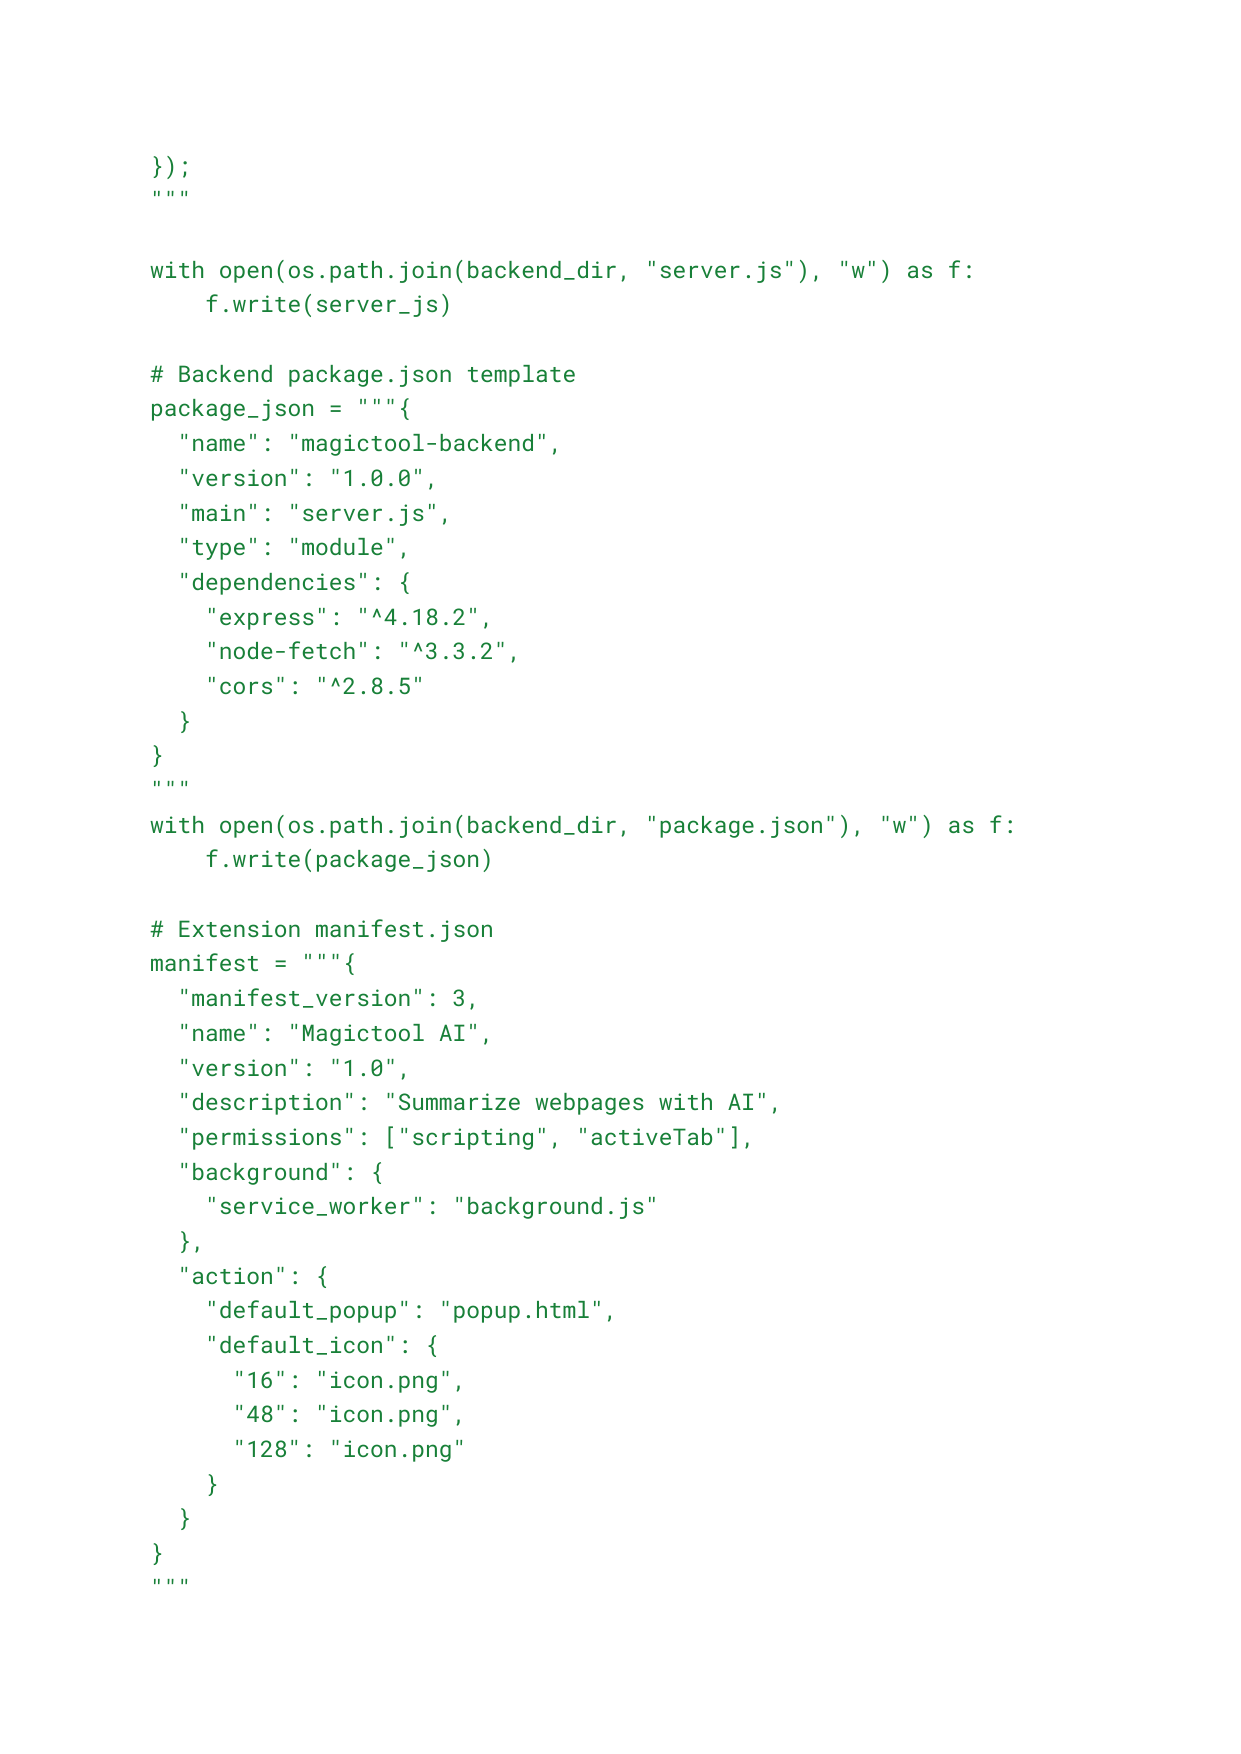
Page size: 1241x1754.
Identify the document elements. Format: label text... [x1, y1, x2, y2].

text "type": "module", [150, 532, 1090, 562]
text } [150, 1537, 1090, 1568]
text } [150, 740, 1090, 770]
text """ [150, 185, 1090, 215]
text "dependencies": { [150, 566, 1090, 596]
text """ [150, 1572, 1090, 1602]
text "description": "Summarize webpages with AI", [150, 1087, 1090, 1117]
text # Extension manifest.json [150, 913, 1090, 943]
text } [150, 705, 1090, 735]
text "background": { [150, 1156, 1090, 1186]
text "name": "Magictool AI", [150, 1017, 1090, 1047]
text "cors": "^2.8.5" [150, 670, 1090, 701]
text "permissions": ["scripting", "activeTab"], [150, 1121, 1090, 1151]
text "node-fetch": "^3.3.2", [150, 636, 1090, 666]
text "manifest_version": 3, [150, 982, 1090, 1013]
text manifest = """{ [150, 948, 1090, 978]
text } [150, 1468, 1090, 1498]
text "default_icon": { [150, 1329, 1090, 1359]
text }, [150, 1225, 1090, 1256]
text "version": "1.0.0", [150, 462, 1090, 492]
text "service_worker": "background.js" [150, 1191, 1090, 1221]
text "version": "1.0", [150, 1052, 1090, 1082]
text } [150, 1503, 1090, 1533]
text "default_popup": "popup.html", [150, 1295, 1090, 1325]
text "main": "server.js", [150, 497, 1090, 527]
text package_json = """{ [150, 393, 1090, 423]
text with open(os.path.join(backend_dir, "package.json"), "w") as f: [150, 809, 1090, 839]
text with open(os.path.join(backend_dir, "server.js"), "w") as f: [150, 254, 1090, 284]
text "express": "^4.18.2", [150, 601, 1090, 631]
text f.write(server_js) [150, 289, 1090, 319]
text f.write(package_json) [150, 844, 1090, 874]
text "action": { [150, 1260, 1090, 1290]
text """ [150, 774, 1090, 804]
text "48": "icon.png", [150, 1399, 1090, 1429]
text "16": "icon.png", [150, 1364, 1090, 1394]
text }); [150, 150, 1090, 180]
text # Backend package.json template [150, 358, 1090, 388]
text "name": "magictool-backend", [150, 427, 1090, 458]
text "128": "icon.png" [150, 1433, 1090, 1464]
